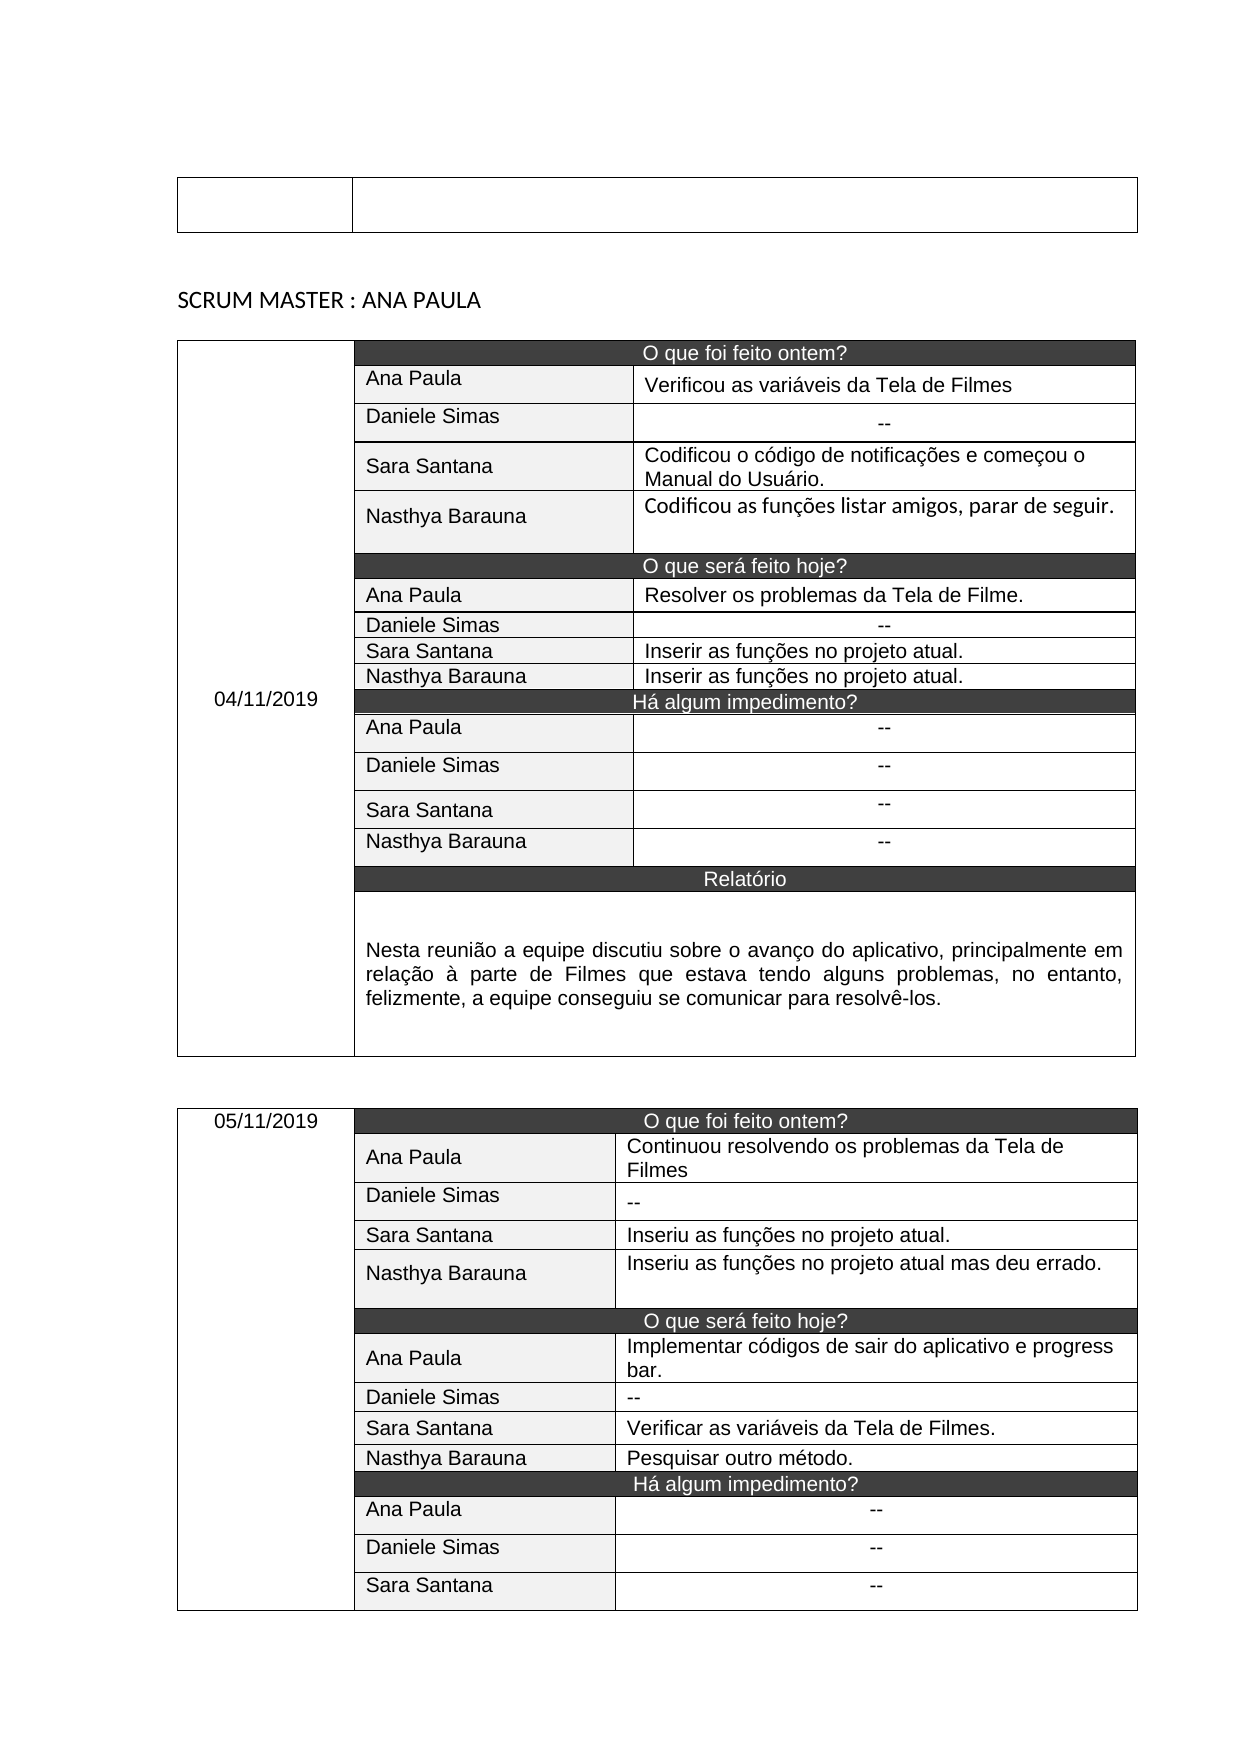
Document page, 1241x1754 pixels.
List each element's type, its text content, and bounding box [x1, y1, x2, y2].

table_cell -- [634, 829, 1135, 866]
table_cell Há algum impedimento? [355, 690, 1135, 713]
table_header 04/11/2019 [178, 341, 354, 1056]
table_cell Sara Santana [355, 1412, 615, 1444]
table_cell Há algum impedimento? [355, 1472, 1137, 1496]
table_cell Nasthya Barauna [355, 1445, 615, 1471]
table_cell Sara Santana [355, 638, 633, 663]
table_cell Nasthya Barauna [355, 491, 633, 553]
table_cell Ana Paula [355, 579, 633, 611]
table_header 05/11/2019 [178, 1109, 354, 1610]
table_cell Nesta reunião a equipe discutiu sobre o avanço do aplicativo, principalmente em relação à parte de Filmes que estava tendo alguns problemas, no entanto, felizmente, a equipe conseguiu se comunicar para resolvê-los. [355, 892, 1135, 1056]
table_cell Sara Santana [355, 443, 633, 490]
table_cell Ana Paula [355, 1334, 615, 1382]
table_cell Continuou resolvendo os problemas da Tela de Filmes [616, 1134, 1137, 1182]
table_cell Nasthya Barauna [355, 664, 633, 688]
table_cell Codificou as funções listar amigos, parar de seguir. [634, 491, 1135, 553]
table_cell O que será feito hoje? [355, 1309, 1137, 1333]
table_cell Verificar as variáveis da Tela de Filmes. [616, 1412, 1137, 1444]
table_cell Daniele Simas [355, 1183, 615, 1220]
table_cell Ana Paula [355, 366, 633, 403]
text SCRUM MASTER : ANA PAULA [177, 284, 1122, 315]
table_cell -- [634, 791, 1135, 828]
table_header O que foi feito ontem? [355, 1109, 1137, 1133]
table_cell -- [616, 1535, 1137, 1572]
table_cell Inseriu as funções no projeto atual mas deu errado. [616, 1250, 1137, 1308]
table_cell Sara Santana [355, 1573, 615, 1610]
table_cell -- [616, 1183, 1137, 1220]
table_cell Ana Paula [355, 1134, 615, 1182]
table_cell Inseriu as funções no projeto atual. [616, 1221, 1137, 1249]
table_cell Sara Santana [355, 791, 633, 828]
table_cell Daniele Simas [355, 753, 633, 790]
table_cell Daniele Simas [355, 613, 633, 637]
table_cell Daniele Simas [355, 1383, 615, 1411]
table_cell Verificou as variáveis da Tela de Filmes [634, 366, 1135, 403]
table_cell Ana Paula [355, 715, 633, 752]
table_header O que foi feito ontem? [355, 341, 1135, 365]
table_cell -- [616, 1573, 1137, 1610]
table_cell -- [616, 1497, 1137, 1534]
table_cell -- [616, 1383, 1137, 1411]
table_cell Ana Paula [355, 1497, 615, 1534]
table_cell Codificou o código de notificações e começou o Manual do Usuário. [634, 443, 1135, 490]
table_cell Daniele Simas [355, 404, 633, 441]
table_cell Inserir as funções no projeto atual. [634, 664, 1135, 688]
table_cell Relatório [355, 867, 1135, 891]
table_cell -- [634, 715, 1135, 752]
table_cell Nasthya Barauna [355, 829, 633, 866]
table_cell Sara Santana [355, 1221, 615, 1249]
table_cell O que será feito hoje? [355, 554, 1135, 578]
table_cell Daniele Simas [355, 1535, 615, 1572]
table_cell -- [634, 404, 1135, 441]
table_cell -- [634, 613, 1135, 637]
table_cell Resolver os problemas da Tela de Filme. [634, 579, 1135, 611]
table_cell -- [634, 753, 1135, 790]
table_cell Inserir as funções no projeto atual. [634, 638, 1135, 663]
table_cell Implementar códigos de sair do aplicativo e progress bar. [616, 1334, 1137, 1382]
table_cell Pesquisar outro método. [616, 1445, 1137, 1471]
table_cell Nasthya Barauna [355, 1250, 615, 1308]
